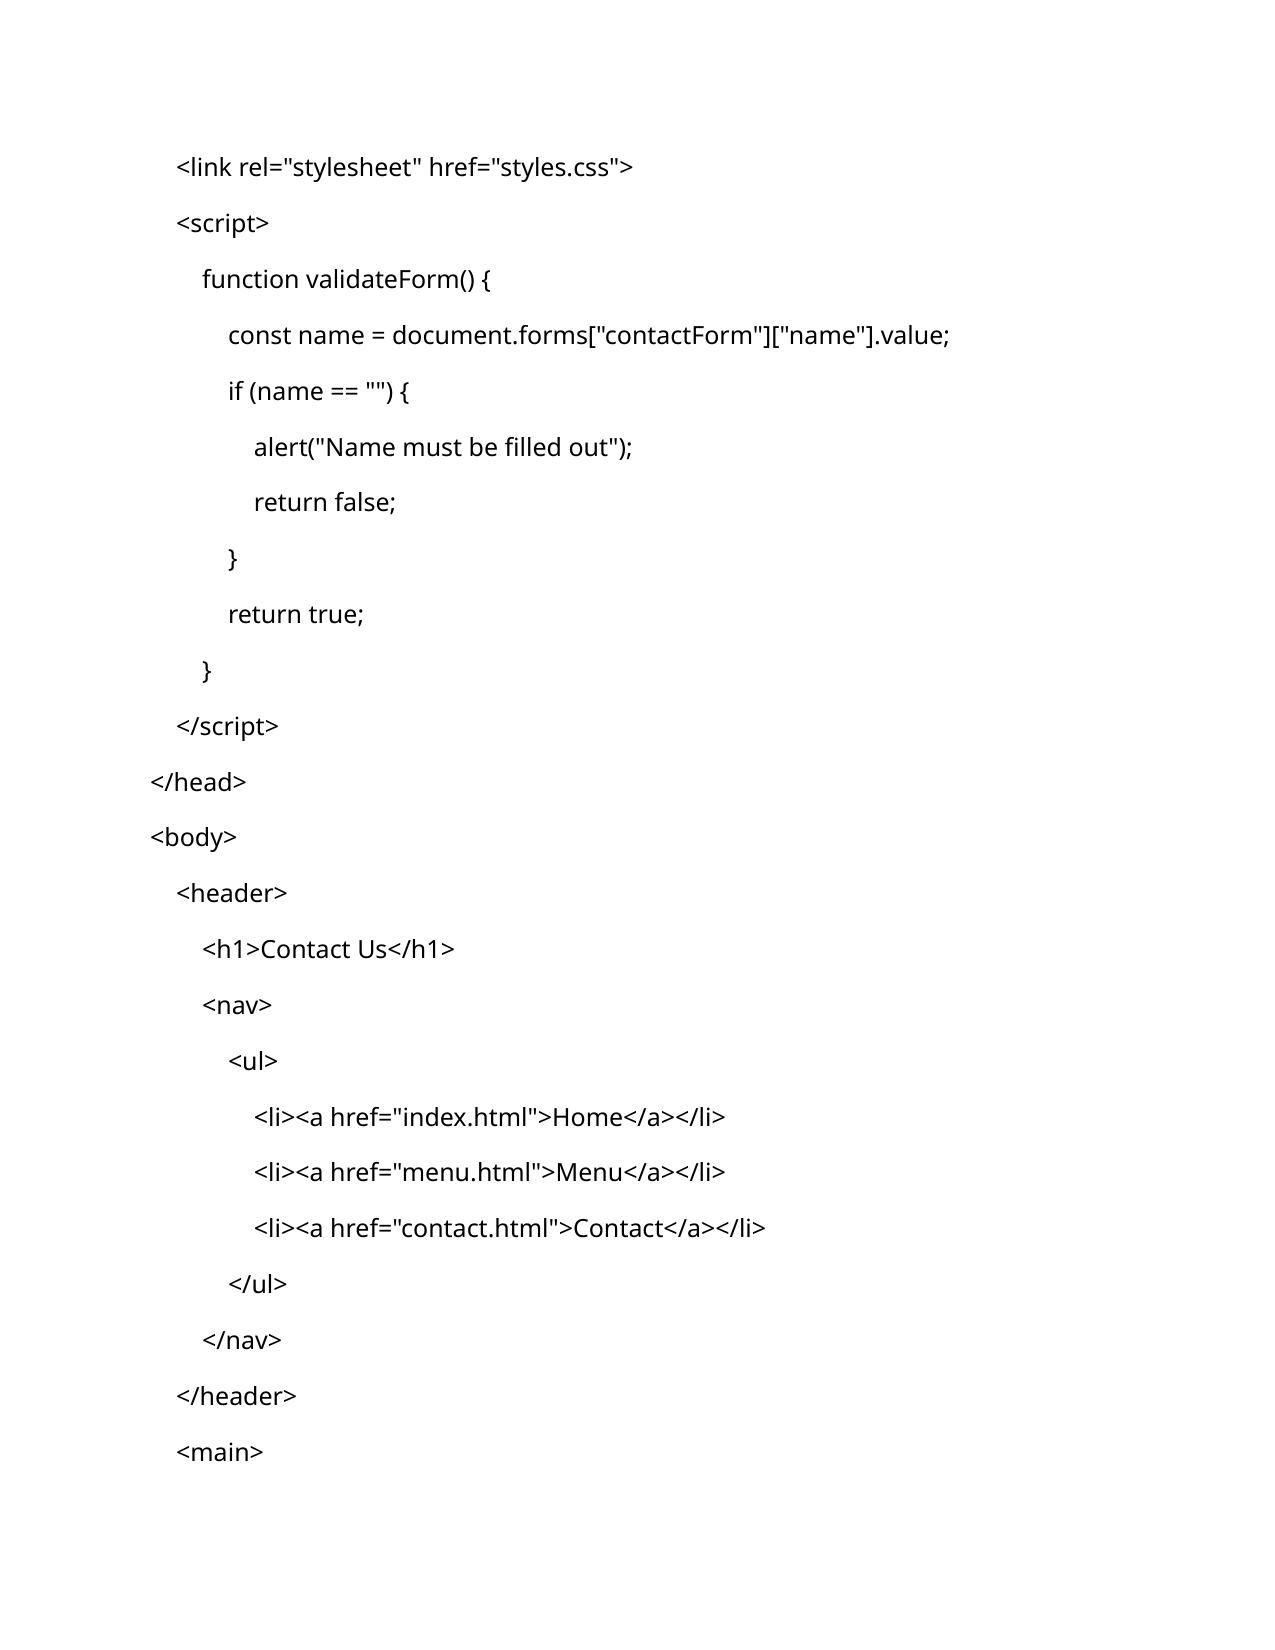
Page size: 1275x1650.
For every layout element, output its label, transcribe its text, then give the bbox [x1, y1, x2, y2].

text } [150, 652, 1125, 687]
text <li><a href="menu.html">Menu</a></li> [150, 1155, 1125, 1189]
text <li><a href="contact.html">Contact</a></li> [150, 1211, 1125, 1245]
text <script> [150, 206, 1125, 240]
text return true; [150, 597, 1125, 631]
text } [150, 541, 1125, 575]
text <body> [150, 820, 1125, 854]
text <link rel="stylesheet" href="styles.css"> [150, 150, 1125, 184]
text if (name == "") { [150, 373, 1125, 407]
text </ul> [150, 1267, 1125, 1301]
text alert("Name must be filled out"); [150, 429, 1125, 463]
text </nav> [150, 1322, 1125, 1357]
text </script> [150, 708, 1125, 742]
text <li><a href="index.html">Home</a></li> [150, 1099, 1125, 1133]
text </head> [150, 764, 1125, 798]
text <h1>Contact Us</h1> [150, 932, 1125, 966]
text <ul> [150, 1043, 1125, 1077]
text <main> [150, 1434, 1125, 1468]
text <nav> [150, 987, 1125, 1022]
text </header> [150, 1378, 1125, 1412]
text const name = document.forms["contactForm"]["name"].value; [150, 317, 1125, 352]
text <header> [150, 876, 1125, 910]
text function validateForm() { [150, 262, 1125, 296]
text return false; [150, 485, 1125, 519]
